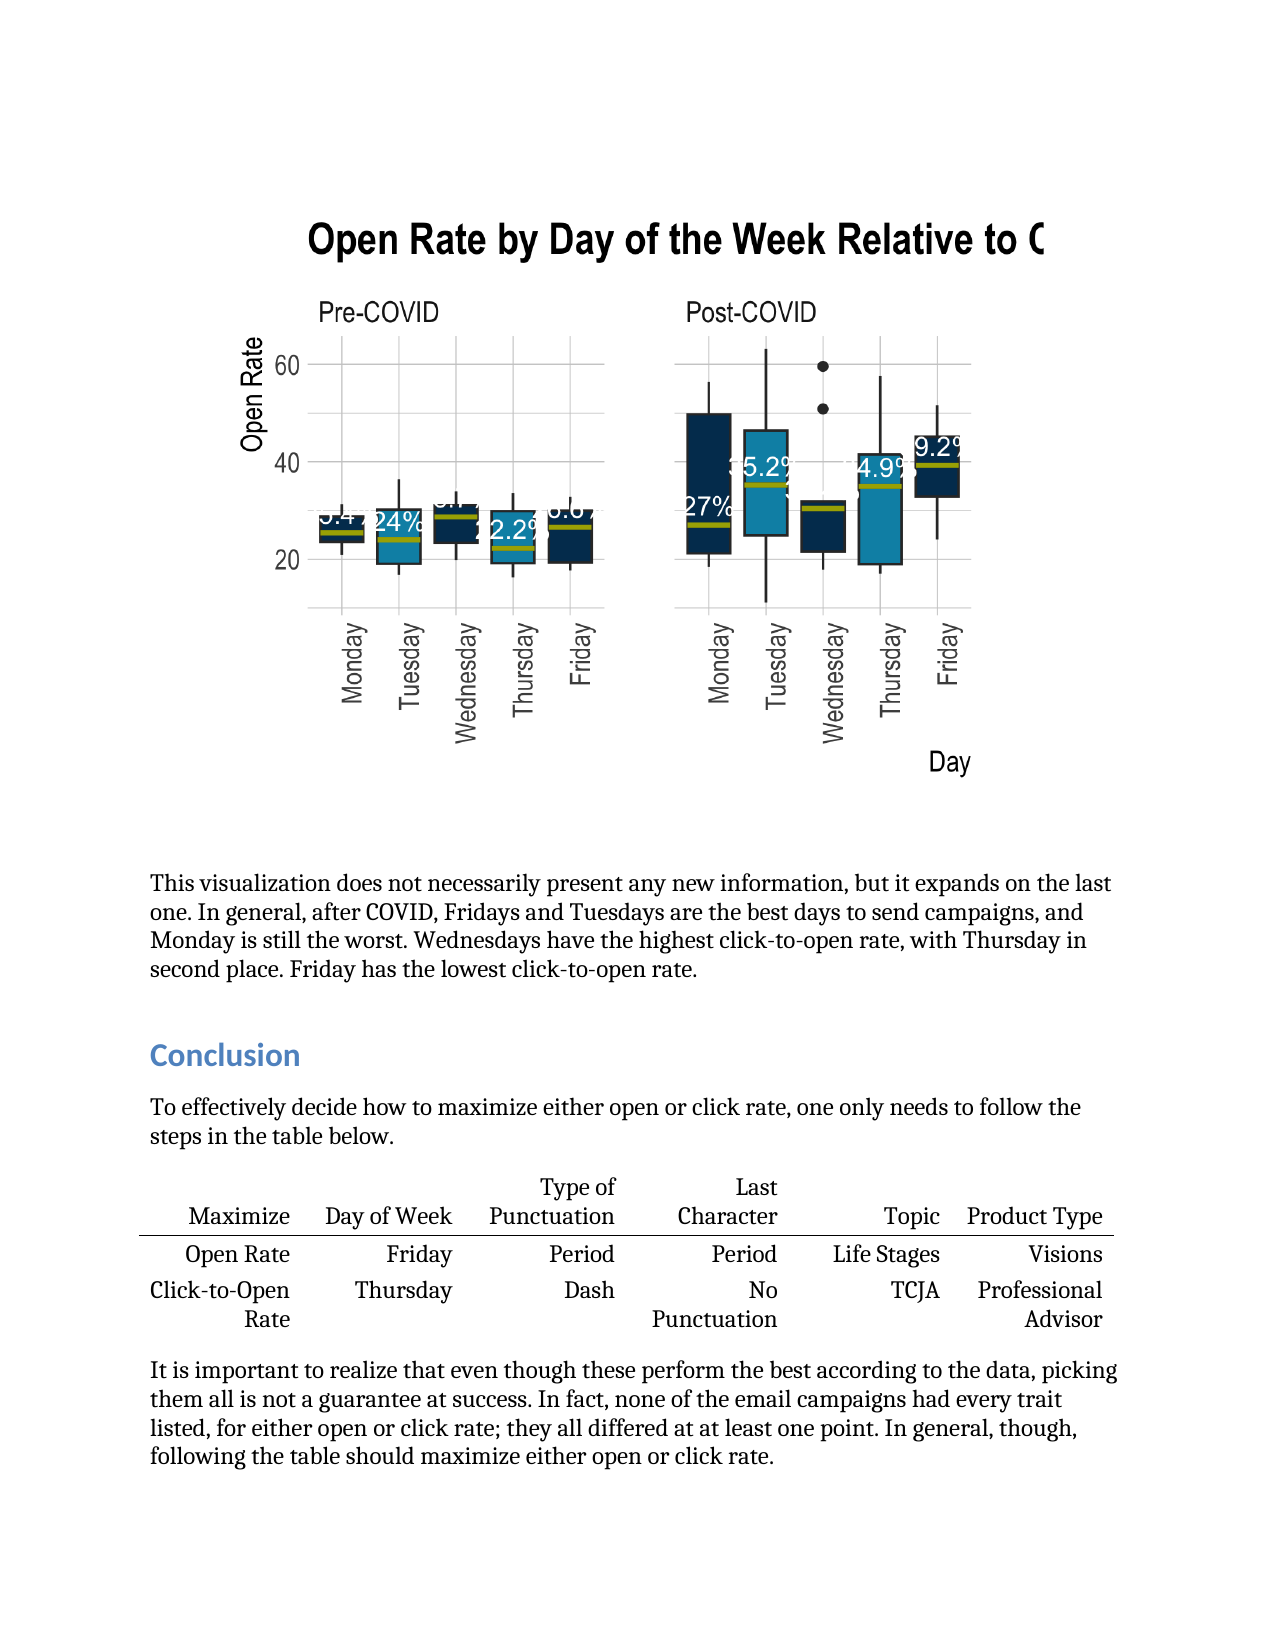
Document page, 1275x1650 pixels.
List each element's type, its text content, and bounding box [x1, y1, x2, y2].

table_header Product Type [951, 1170, 1114, 1234]
picture [168, 150, 1044, 850]
table_cell Open Rate [139, 1236, 301, 1272]
table_cell No Punctuation [626, 1272, 789, 1337]
table_header Day of Week [301, 1170, 464, 1234]
table_cell Period [626, 1236, 789, 1272]
table_cell Period [464, 1236, 626, 1272]
table_cell TCJA [789, 1272, 951, 1337]
table_cell Dash [464, 1272, 626, 1337]
table_cell Visions [951, 1236, 1114, 1272]
text It is important to realize that even though these perform the best according to the data, picking them all is not a guarantee at success. In fact, none of the email campaigns had every trait listed, for either open or click rate; they all differed at at least one point. In general, though, following the table should maximize either open or click rate. [150, 1356, 1125, 1471]
table_header Last Character [626, 1170, 789, 1234]
table_cell Professional Advisor [951, 1272, 1114, 1337]
table_header Topic [789, 1170, 951, 1234]
text To effectively decide how to maximize either open or click rate, one only needs to follow the steps in the table below. [150, 1093, 1125, 1151]
table_cell Friday [301, 1236, 464, 1272]
table_cell Click-to-Open Rate [139, 1272, 301, 1337]
table_cell Thursday [301, 1272, 464, 1337]
table_header Type of Punctuation [464, 1170, 626, 1234]
table_cell Life Stages [789, 1236, 951, 1272]
table_header Maximize [139, 1170, 301, 1234]
subtitle Conclusion [150, 1034, 1125, 1074]
text This visualization does not necessarily present any new information, but it expands on the last one. In general, after COVID, Fridays and Tuesdays are the best days to send campaigns, and Monday is still the worst. Wednesdays have the highest click-to-open rate, with Thursday in second place. Friday has the lowest click-to-open rate. [150, 869, 1125, 984]
